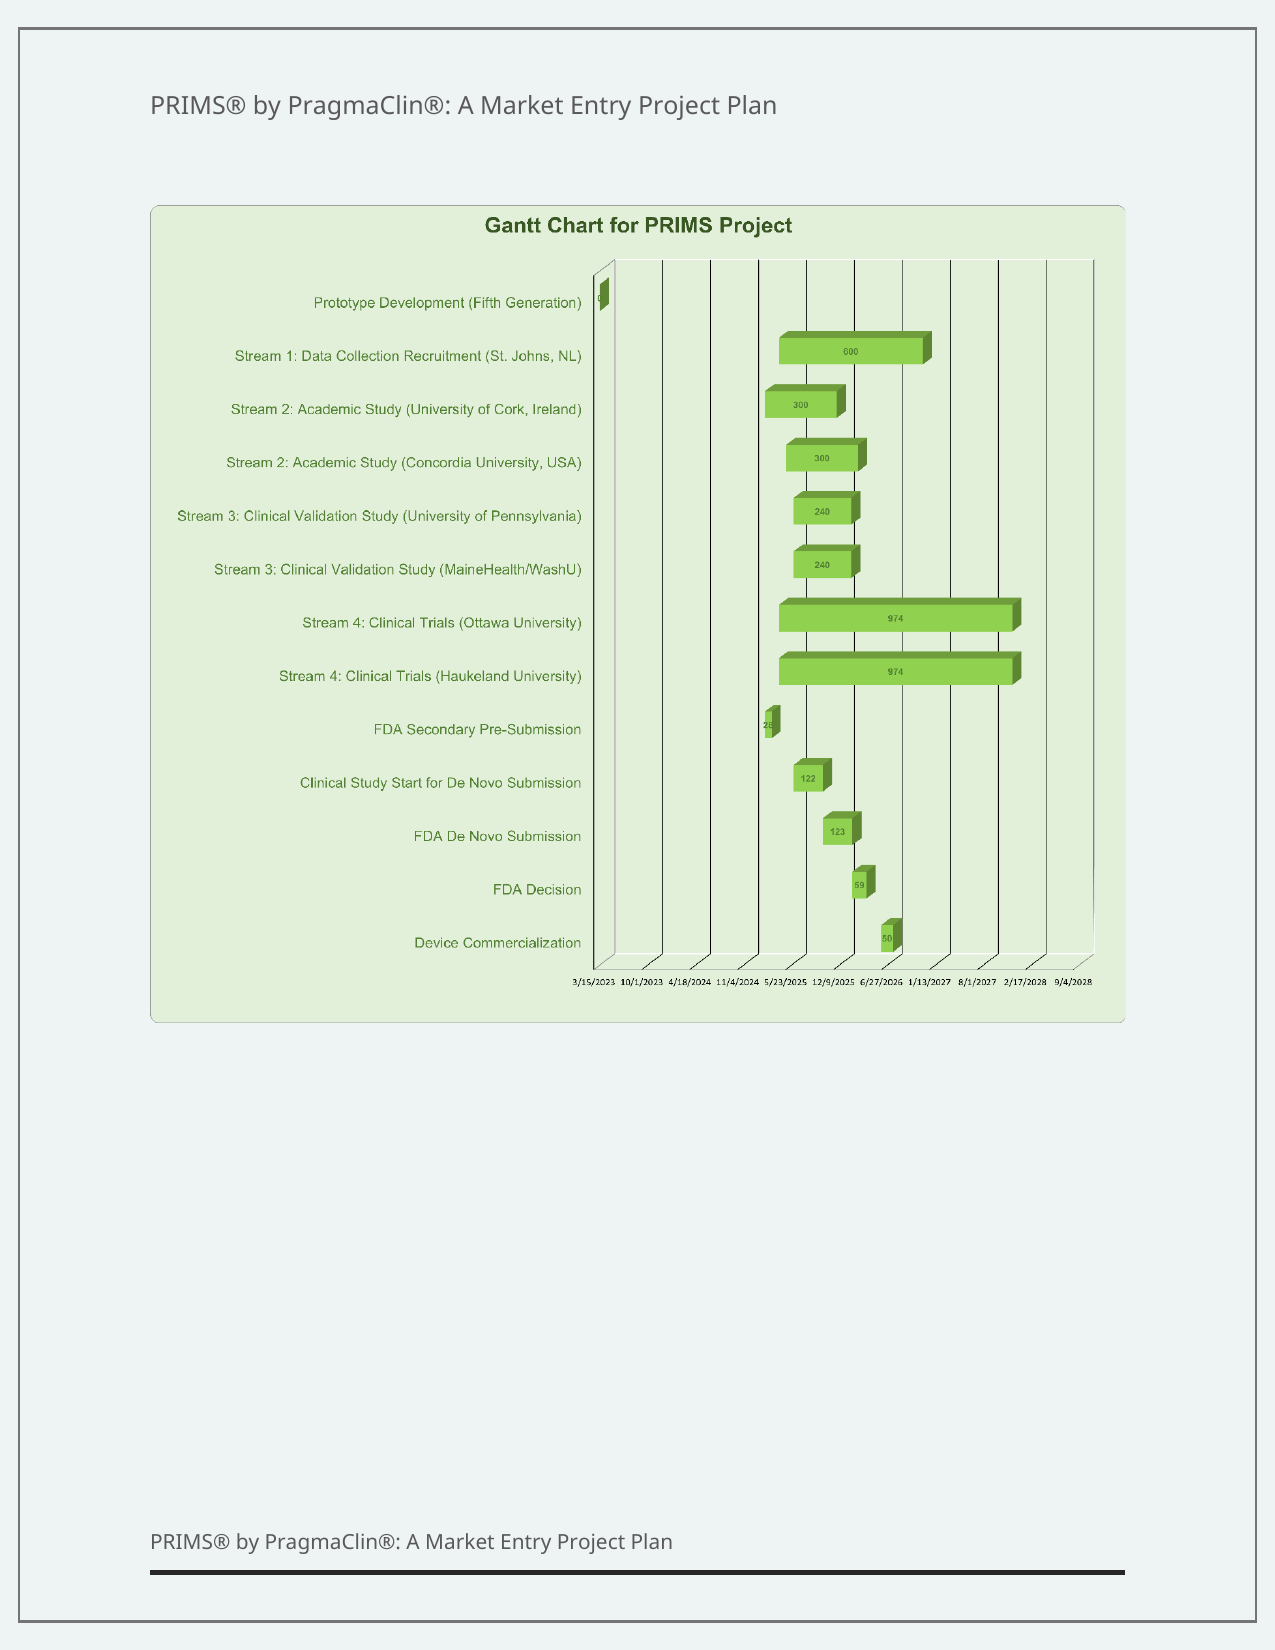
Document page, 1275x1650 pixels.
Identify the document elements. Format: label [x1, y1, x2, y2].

picture [150, 205, 1125, 1023]
